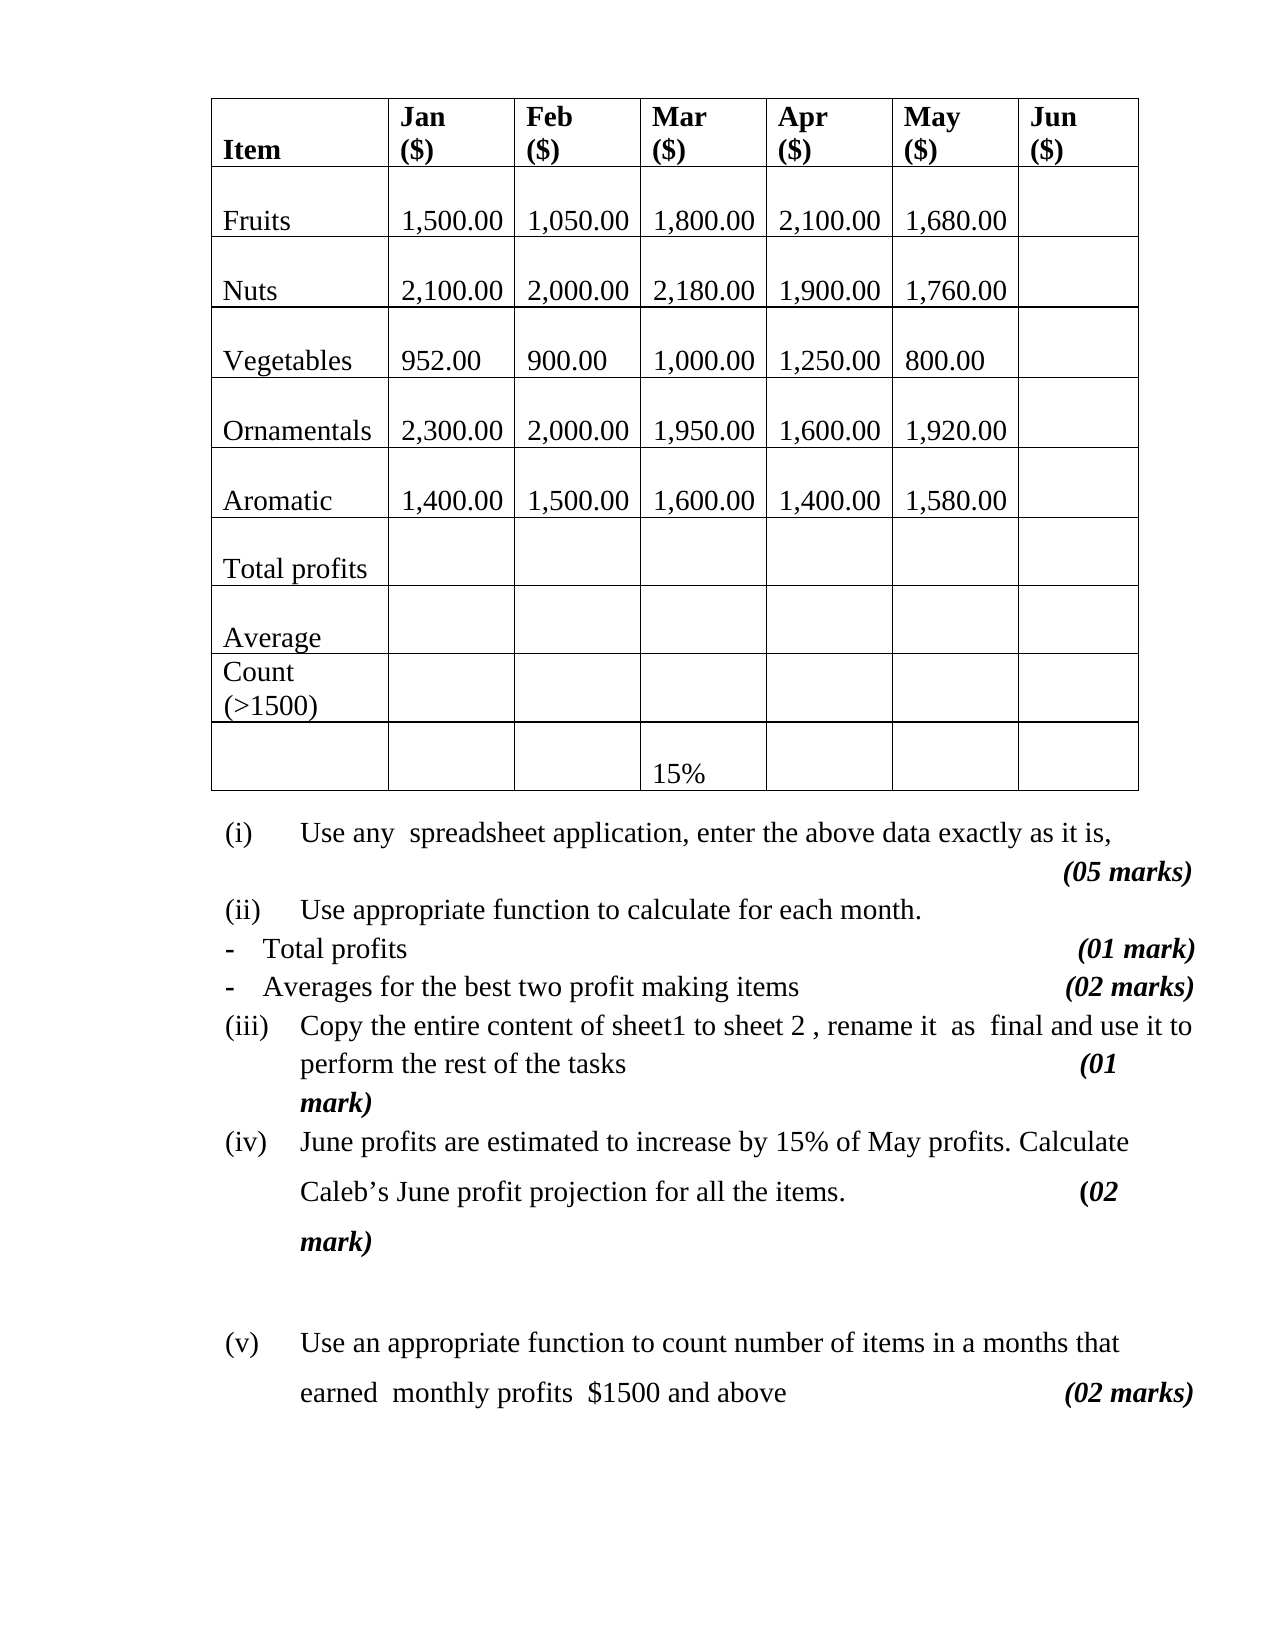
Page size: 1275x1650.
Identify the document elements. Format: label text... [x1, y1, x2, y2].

table_cell [1019, 448, 1138, 517]
table_cell [1019, 518, 1138, 585]
table_cell 952.00 [389, 308, 514, 377]
table_cell [641, 518, 766, 585]
table_cell [641, 586, 766, 653]
table_cell Nuts [212, 237, 388, 306]
table_cell [515, 586, 640, 653]
table_cell [893, 723, 1018, 789]
table_cell [515, 723, 640, 789]
table_cell 1,680.00 [893, 167, 1018, 236]
table_cell [1019, 237, 1138, 306]
table_cell 1,900.00 [767, 237, 892, 306]
table_cell 1,600.00 [767, 378, 892, 447]
table_cell 2,000.00 [515, 237, 640, 306]
table_header Jan ($) [389, 99, 514, 166]
table_cell [893, 586, 1018, 653]
table_cell 1,000.00 [641, 308, 766, 377]
table_cell [1019, 308, 1138, 377]
table_cell [1019, 586, 1138, 653]
table_cell 1,920.00 [893, 378, 1018, 447]
table_cell [389, 723, 514, 789]
table_cell 1,250.00 [767, 308, 892, 377]
table_cell [1019, 378, 1138, 447]
table_cell [767, 723, 892, 789]
table_cell [389, 654, 514, 721]
table_cell 1,600.00 [641, 448, 766, 517]
table_cell [893, 654, 1018, 721]
table_cell [767, 586, 892, 653]
table_cell 2,180.00 [641, 237, 766, 306]
table_cell [1019, 654, 1138, 721]
table_header Mar ($) [641, 99, 766, 166]
table_cell 1,050.00 [515, 167, 640, 236]
table_cell 2,100.00 [389, 237, 514, 306]
table_cell 1,800.00 [641, 167, 766, 236]
table_cell 2,000.00 [515, 378, 640, 447]
list Use an appropriate function to count number of items in a months that earned monthly profits $1500 and above (02 marks) [225, 1325, 1200, 1409]
table_cell [515, 654, 640, 721]
table_cell Average [212, 586, 388, 653]
table_cell Count (>1500) [212, 654, 388, 721]
table_header Jun ($) [1019, 99, 1138, 166]
table_cell 2,300.00 [389, 378, 514, 447]
table_cell Fruits [212, 167, 388, 236]
list Use appropriate function to calculate for each month. [225, 892, 1200, 926]
table_header May ($) [893, 99, 1018, 166]
table_cell [389, 586, 514, 653]
table_cell 1,950.00 [641, 378, 766, 447]
table_cell 2,100.00 [767, 167, 892, 236]
table_cell [641, 654, 766, 721]
table_header Item [212, 99, 388, 166]
list Averages for the best two profit making items (02 marks) [225, 969, 1200, 1003]
list Use any spreadsheet application, enter the above data exactly as it is, (05 marks) [225, 618, 1200, 887]
table_cell Total profits [212, 518, 388, 585]
table_cell Aromatic [212, 448, 388, 517]
table_cell 1,400.00 [767, 448, 892, 517]
list June profits are estimated to increase by 15% of May profits. Calculate Caleb’s June profit projection for all the items. (02 mark) [225, 1124, 1200, 1258]
table_cell 900.00 [515, 308, 640, 377]
table_header Apr ($) [767, 99, 892, 166]
table_cell [515, 518, 640, 585]
table_cell [767, 518, 892, 585]
list Total profits (01 mark) [225, 931, 1200, 964]
table_cell 15% [641, 723, 766, 789]
table_cell 1,400.00 [389, 448, 514, 517]
table_cell [1019, 167, 1138, 236]
table_header Feb ($) [515, 99, 640, 166]
table_cell Ornamentals [212, 378, 388, 447]
table_cell 1,580.00 [893, 448, 1018, 517]
table_cell [893, 518, 1018, 585]
table_cell 1,500.00 [389, 167, 514, 236]
table_cell [1019, 723, 1138, 789]
table_cell Vegetables [212, 308, 388, 377]
table_cell [389, 518, 514, 585]
table_cell 800.00 [893, 308, 1018, 377]
table_cell [767, 654, 892, 721]
table_cell 1,760.00 [893, 237, 1018, 306]
table_cell 1,500.00 [515, 448, 640, 517]
table_cell [212, 723, 388, 789]
list Copy the entire content of sheet1 to sheet 2 , rename it as final and use it to perform the rest of the tasks (01 mark) [225, 1008, 1200, 1119]
